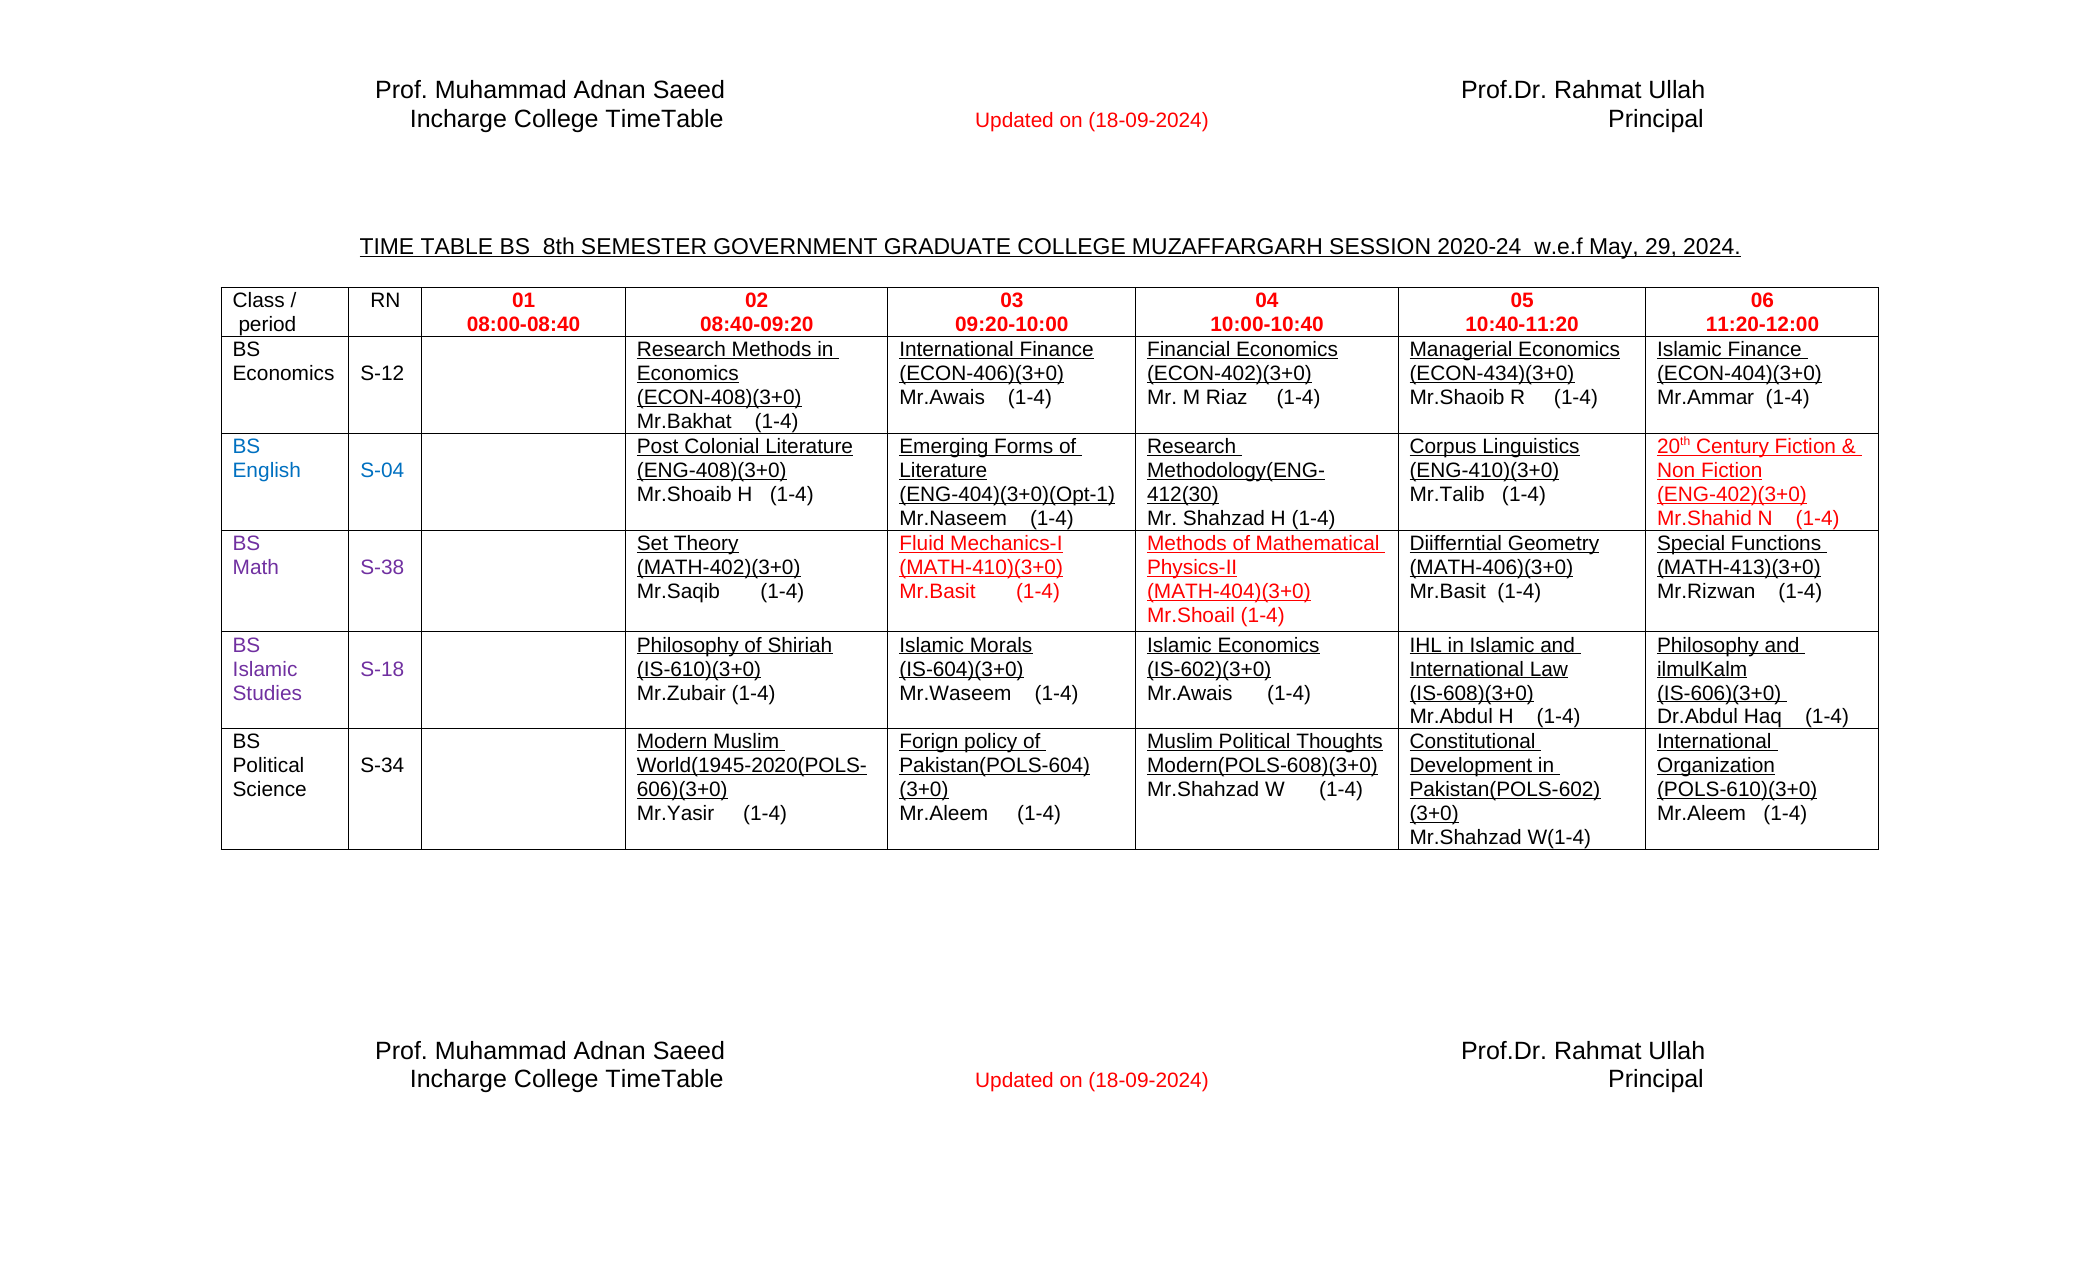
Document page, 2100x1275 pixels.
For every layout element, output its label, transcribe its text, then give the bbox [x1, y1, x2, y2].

text Incharge College TimeTable Updated on (18-09-2024) Principal [75, 104, 2025, 132]
table_header Class / period [222, 288, 348, 336]
table_cell BS Economics [222, 337, 348, 433]
table_cell Diifferntial Geometry (MATH-406)(3+0) Mr.Basit (1-4) [1399, 531, 1645, 631]
table_cell Islamic Morals (IS-604)(3+0) Mr.Waseem (1-4) [888, 632, 1135, 728]
table_cell [422, 337, 625, 433]
table_cell S-12 [349, 337, 421, 433]
table_header 04 10:00-10:40 [1136, 288, 1398, 336]
table_cell IHL in Islamic and International Law (IS-608)(3+0) Mr.Abdul H (1-4) [1399, 632, 1645, 728]
table_cell [422, 632, 625, 728]
table_cell International Finance (ECON-406)(3+0) Mr.Awais (1-4) [888, 337, 1135, 433]
table_cell Managerial Economics (ECON-434)(3+0) Mr.Shaoib R (1-4) [1399, 337, 1645, 433]
table_cell Set Theory (MATH-402)(3+0) Mr.Saqib (1-4) [626, 531, 887, 631]
table_cell Research Methodology(ENG-412(30) Mr. Shahzad H (1-4) [1136, 434, 1398, 530]
table_cell BS Math [222, 531, 348, 631]
table_cell Islamic Economics (IS-602)(3+0) Mr.Awais (1-4) [1136, 632, 1398, 728]
table_cell International Organization (POLS-610)(3+0) Mr.Aleem (1-4) [1646, 729, 1878, 849]
table_cell S-18 [349, 632, 421, 728]
table_cell [422, 729, 625, 849]
table_cell S-04 [349, 434, 421, 530]
table_header 01 08:00-08:40 [422, 288, 625, 336]
table_cell [422, 434, 625, 530]
table_cell Modern Muslim World(1945-2020(POLS-606)(3+0) Mr.Yasir (1-4) [626, 729, 887, 849]
table_cell Corpus Linguistics (ENG-410)(3+0) Mr.Talib (1-4) [1399, 434, 1645, 530]
table_cell Special Functions (MATH-413)(3+0) Mr.Rizwan (1-4) [1646, 531, 1878, 631]
table_cell Philosophy and ilmulKalm (IS-606)(3+0) Dr.Abdul Haq (1-4) [1646, 632, 1878, 728]
table_header 03 09:20-10:00 [888, 288, 1135, 336]
table_header 06 11:20-12:00 [1646, 288, 1878, 336]
table_cell Fluid Mechanics-I (MATH-410)(3+0) Mr.Basit (1-4) [888, 531, 1135, 631]
table_cell BS English [222, 434, 348, 530]
text Incharge College TimeTable Updated on (18-09-2024) Principal [75, 1064, 2025, 1093]
table_cell Methods of Mathematical Physics-II (MATH-404)(3+0) Mr.Shoail (1-4) [1136, 531, 1398, 631]
table_header 05 10:40-11:20 [1399, 288, 1645, 336]
table_cell 20th Century Fiction & Non Fiction (ENG-402)(3+0) Mr.Shahid N (1-4) [1646, 434, 1878, 530]
text Prof. Muhammad Adnan Saeed Prof.Dr. Rahmat Ullah [300, 75, 2025, 104]
table_header RN [349, 288, 421, 336]
table_cell [422, 531, 625, 631]
table_cell BS Political Science [222, 729, 348, 849]
table_cell Muslim Political Thoughts Modern(POLS-608)(3+0) Mr.Shahzad W (1-4) [1136, 729, 1398, 849]
table_header 02 08:40-09:20 [626, 288, 887, 336]
table_cell Emerging Forms of Literature (ENG-404)(3+0)(Opt-1) Mr.Naseem (1-4) [888, 434, 1135, 530]
table_cell BS Islamic Studies [222, 632, 348, 728]
table_cell Philosophy of Shiriah (IS-610)(3+0) Mr.Zubair (1-4) [626, 632, 887, 728]
table_cell S-38 [349, 531, 421, 631]
table_cell S-34 [349, 729, 421, 849]
table_cell Constitutional Development in Pakistan(POLS-602)(3+0) Mr.Shahzad W(1-4) [1399, 729, 1645, 849]
text TIME TABLE BS 8th SEMESTER GOVERNMENT GRADUATE COLLEGE MUZAFFARGARH SESSION 2020-24 w.e.f May, 29, 2024. [75, 233, 2025, 259]
table_cell Financial Economics (ECON-402)(3+0) Mr. M Riaz (1-4) [1136, 337, 1398, 433]
text Prof. Muhammad Adnan Saeed Prof.Dr. Rahmat Ullah [300, 1036, 2025, 1064]
table_cell Research Methods in Economics (ECON-408)(3+0) Mr.Bakhat (1-4) [626, 337, 887, 433]
table_cell Islamic Finance (ECON-404)(3+0) Mr.Ammar (1-4) [1646, 337, 1878, 433]
table_cell Post Colonial Literature (ENG-408)(3+0) Mr.Shoaib H (1-4) [626, 434, 887, 530]
table_cell Forign policy of Pakistan(POLS-604)(3+0) Mr.Aleem (1-4) [888, 729, 1135, 849]
